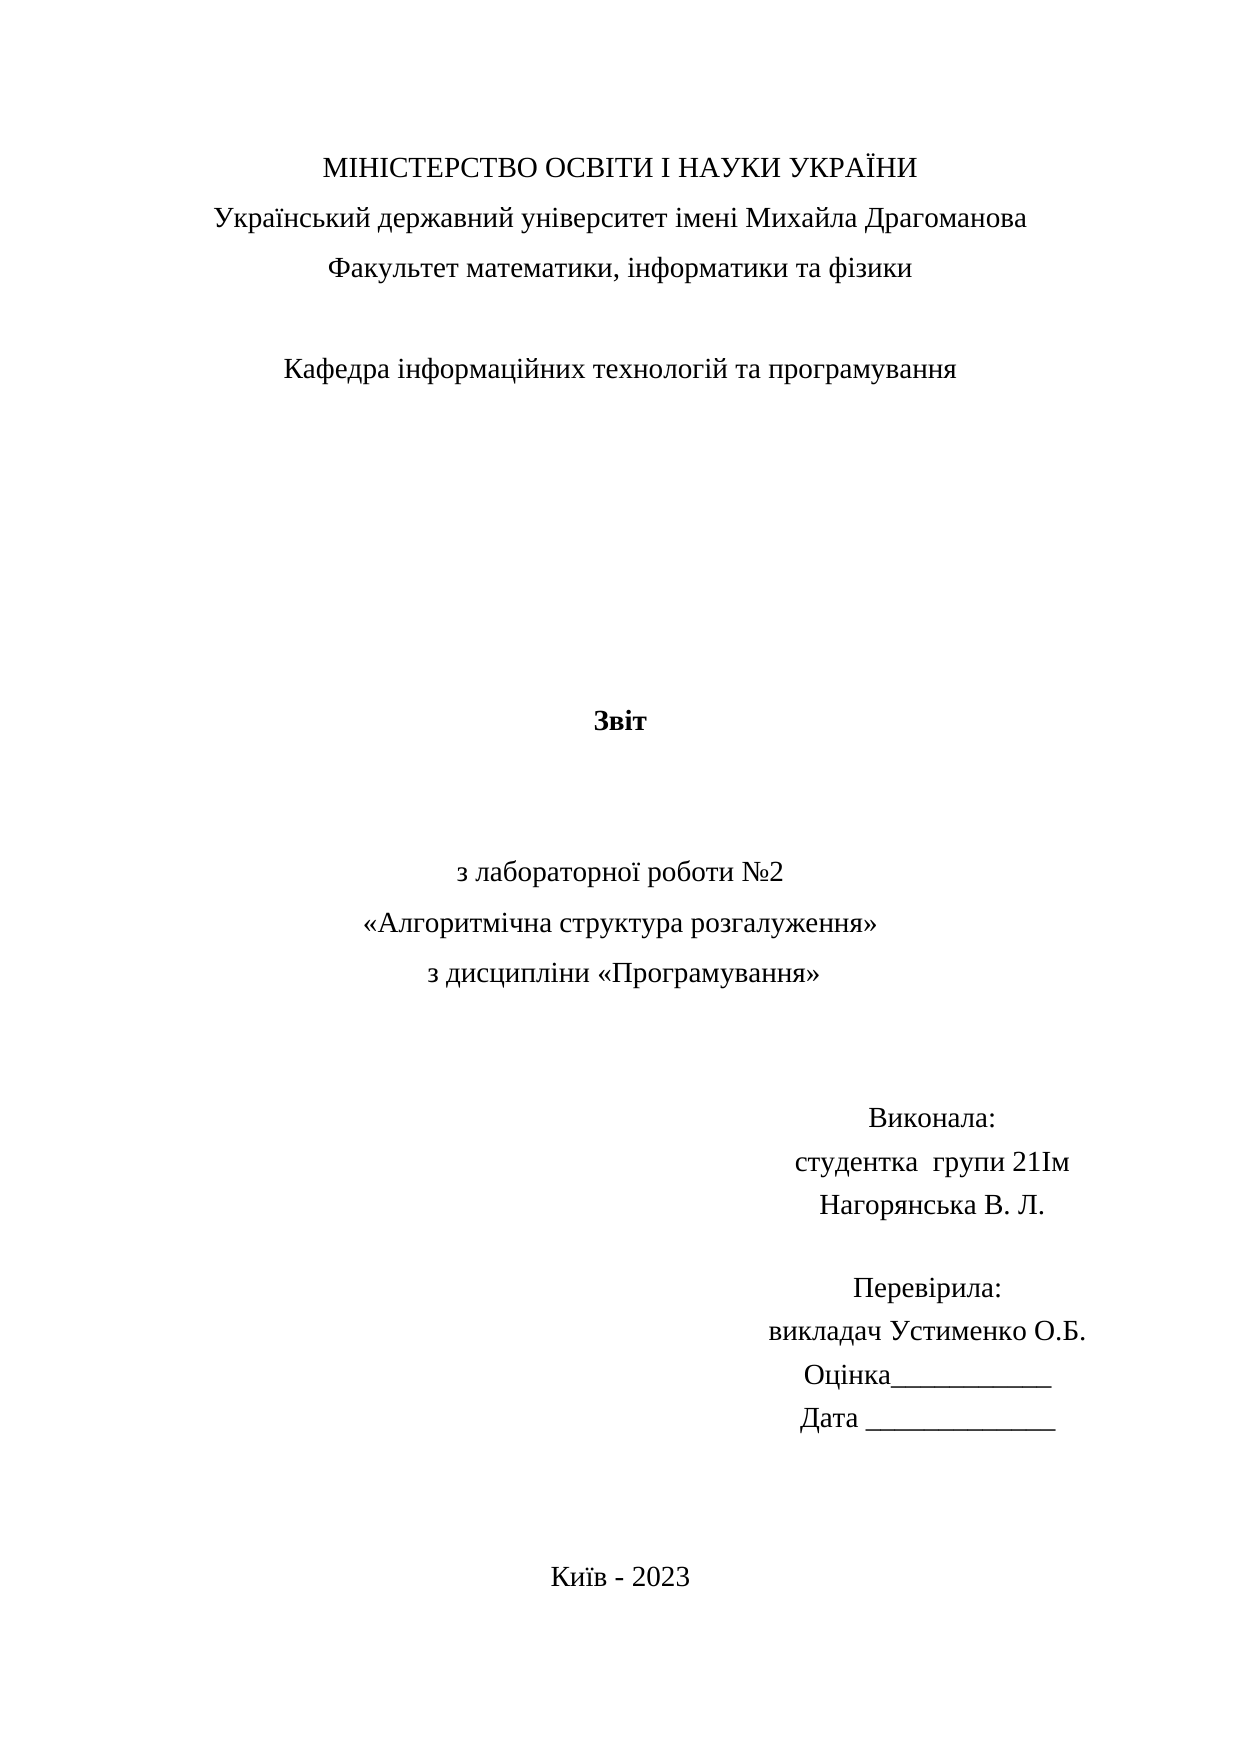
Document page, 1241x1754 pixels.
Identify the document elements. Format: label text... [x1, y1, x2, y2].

text з дисципліни «Програмування» [150, 955, 1090, 988]
text Факультет математики, інформатики та фізики [150, 251, 1090, 284]
text «Алгоритмічна структура розгалуження» [150, 905, 1090, 938]
text Звіт [150, 703, 1090, 737]
text МІНІСТЕРСТВО ОСВІТИ І НАУКИ УКРАЇНИ [150, 150, 1090, 183]
text Київ - 2023 [150, 1559, 1090, 1592]
text Кафедра інформаційних технологій та програмування [150, 351, 1090, 385]
text з лабораторної роботи №2 [150, 854, 1090, 888]
text Український державний університет імені Михайла Драгоманова [150, 200, 1090, 234]
